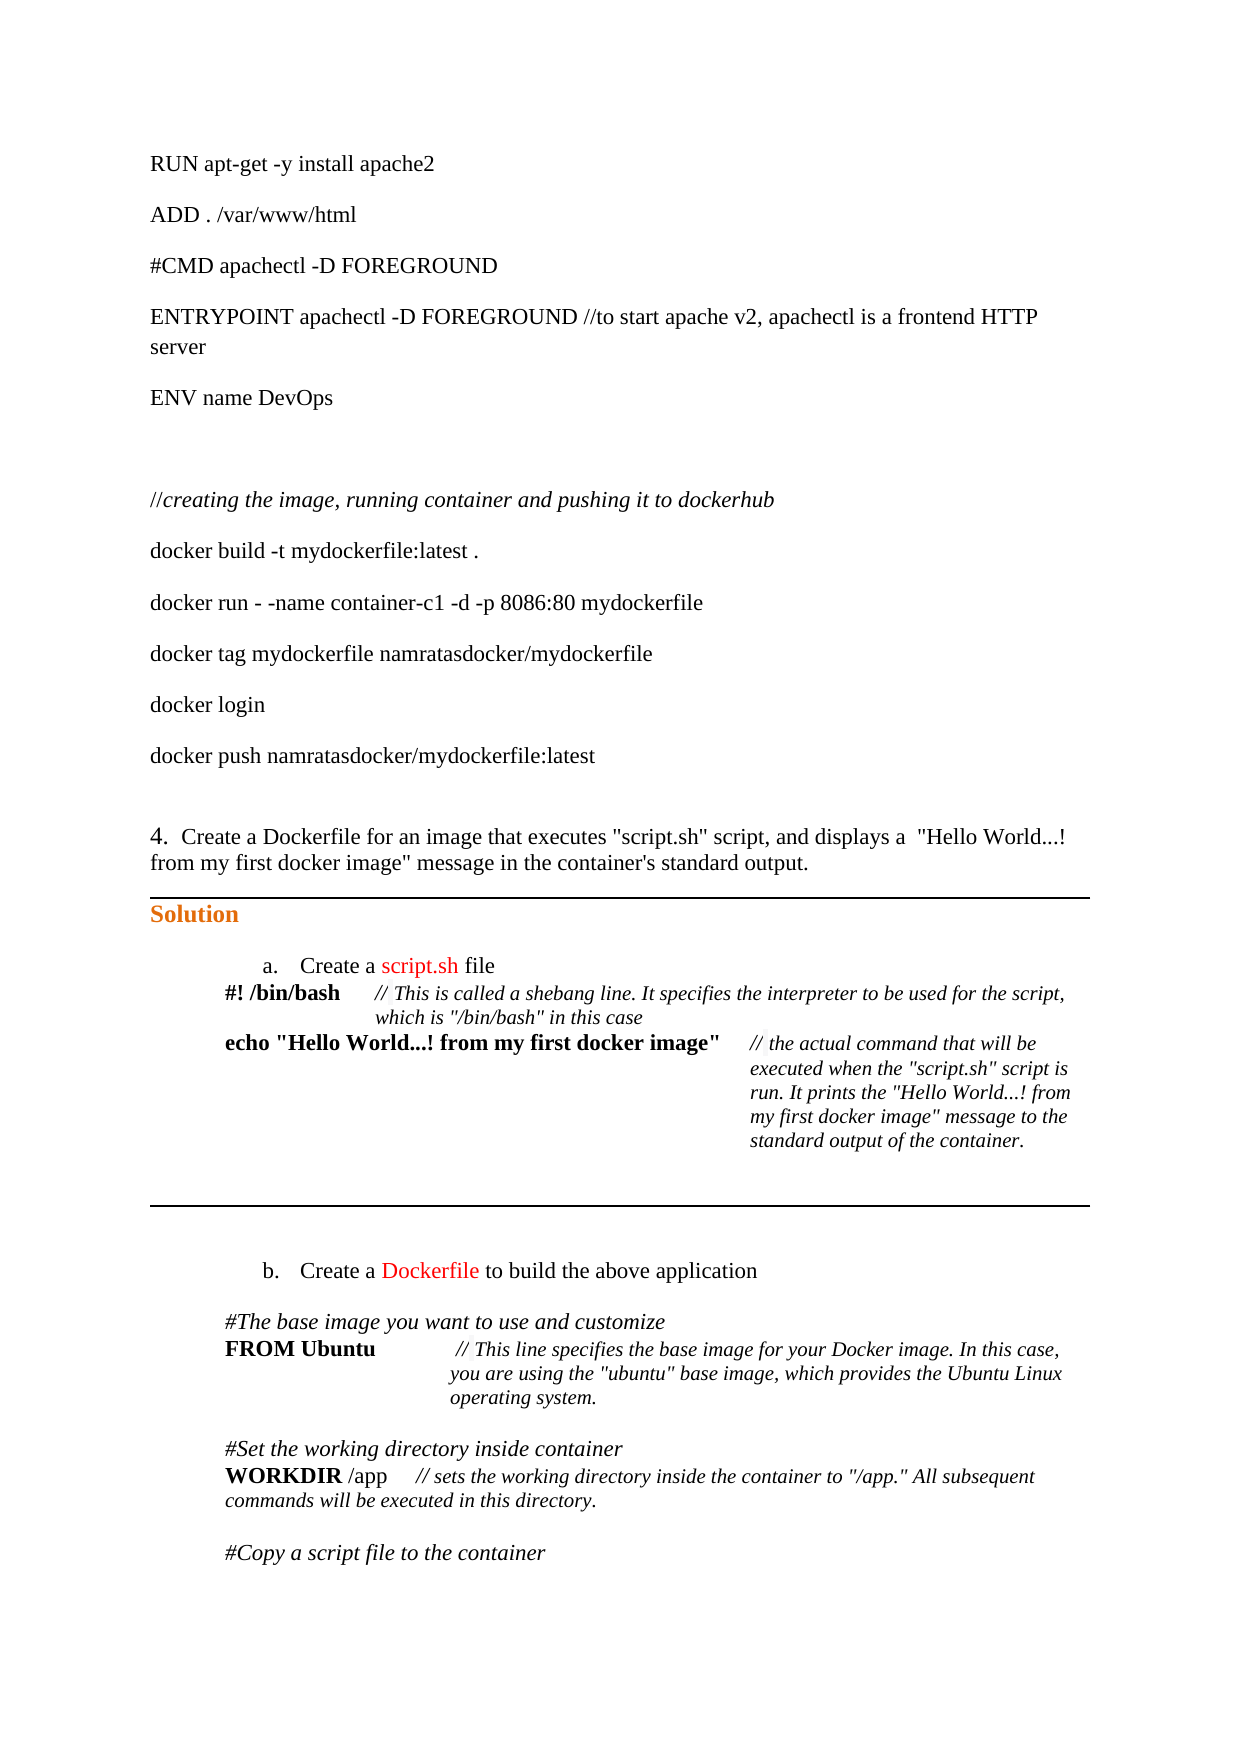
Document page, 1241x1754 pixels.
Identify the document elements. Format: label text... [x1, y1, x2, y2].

text #Set the working directory inside container [225, 1436, 1090, 1462]
text docker tag mydockerfile namratasdocker/mydockerfile [150, 639, 1090, 666]
text WORKDIR /app // sets the working directory inside the container to "/app." All subsequent commands will be executed in this directory. [225, 1462, 1090, 1512]
text echo "Hello World...! from my first docker image" // the actual command that will be executed when the "script.sh" script is run. It prints the "Hello World...! from my first docker image" message to the standard output of the container. [225, 1029, 1090, 1152]
text Solution [150, 899, 1090, 927]
text docker run - -name container-c1 -d -p 8086:80 mydockerfile [150, 588, 1090, 615]
text docker push namratasdocker/mydockerfile:latest [150, 742, 1090, 768]
text ENTRYPOINT apachectl -D FOREGROUND //to start apache v2, apachectl is a frontend HTTP server [150, 303, 1090, 360]
text docker login [150, 691, 1090, 717]
text //creating the image, running container and pushing it to dockerhub [150, 486, 1090, 513]
text #CMD apachectl -D FOREGROUND [150, 252, 1090, 278]
text RUN apt-get -y install apache2 [150, 150, 1090, 176]
list Create a script.sh file [262, 952, 1090, 979]
list Create a Dockerfile to build the above application [262, 1257, 1090, 1284]
text ENV name DevOps [150, 384, 1090, 411]
text ADD . /var/www/html [150, 201, 1090, 227]
text #The base image you want to use and customize [225, 1308, 1090, 1335]
text 4. Create a Dockerfile for an image that executes "script.sh" script, and displays a "Hello World...! from my first docker image" message in the container's standard output. [150, 821, 1090, 876]
text #Copy a script file to the container [225, 1539, 1090, 1565]
text #! /bin/bash // This is called a shebang line. It specifies the interpreter to be used for the script, which is "/bin/bash" in this case [225, 979, 1090, 1029]
text FROM Ubuntu // This line specifies the base image for your Docker image. In this case, you are using the "ubuntu" base image, which provides the Ubuntu Linux operating system. [225, 1335, 1090, 1409]
text docker build -t mydockerfile:latest . [150, 537, 1090, 564]
